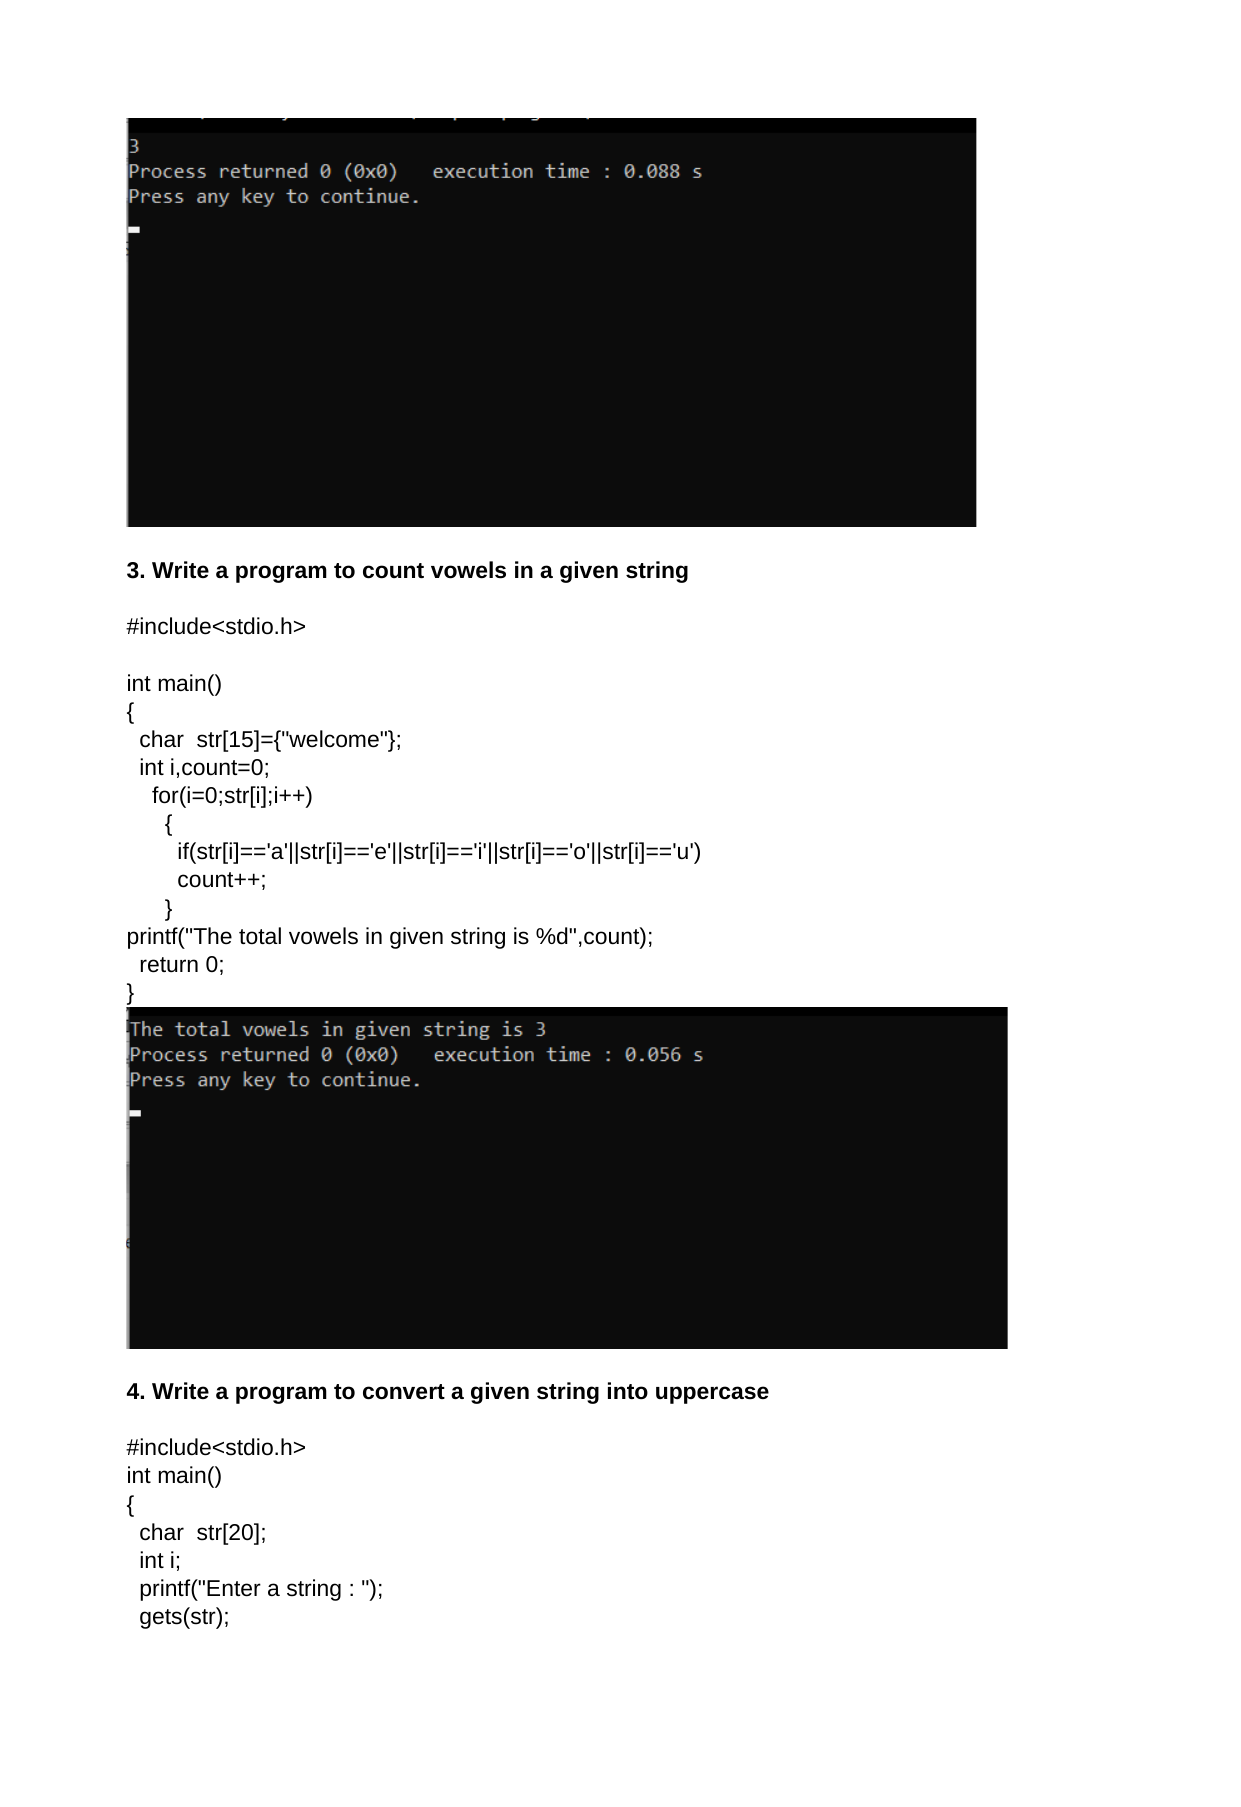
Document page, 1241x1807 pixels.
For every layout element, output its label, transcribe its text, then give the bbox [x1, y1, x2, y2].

text 4. Write a program to convert a given string into uppercase [126, 1378, 1125, 1404]
picture [126, 1007, 1008, 1349]
text { [126, 1491, 1125, 1517]
text #include<stdio.h> [126, 613, 1125, 639]
text { [126, 810, 1125, 836]
text char str[20]; [126, 1519, 1125, 1545]
picture [126, 118, 977, 527]
text { [126, 698, 1125, 724]
text 3. Write a program to count vowels in a given string [126, 557, 1125, 583]
text printf("The total vowels in given string is %d",count); [126, 923, 1125, 949]
text int main() [126, 669, 1125, 696]
text char str[15]={"welcome"}; [126, 726, 1125, 752]
text count++; [126, 866, 1125, 893]
text int main() [126, 1462, 1125, 1489]
text } [126, 979, 1125, 1005]
text int i,count=0; [126, 754, 1125, 780]
text return 0; [126, 951, 1125, 977]
text #include<stdio.h> [126, 1434, 1125, 1461]
text if(str[i]=='a'||str[i]=='e'||str[i]=='i'||str[i]=='o'||str[i]=='u') [126, 838, 1125, 864]
text printf("Enter a string : "); [126, 1575, 1125, 1601]
text int i; [126, 1547, 1125, 1573]
text } [126, 894, 1125, 921]
text for(i=0;str[i];i++) [126, 782, 1125, 808]
text gets(str); [126, 1603, 1125, 1629]
